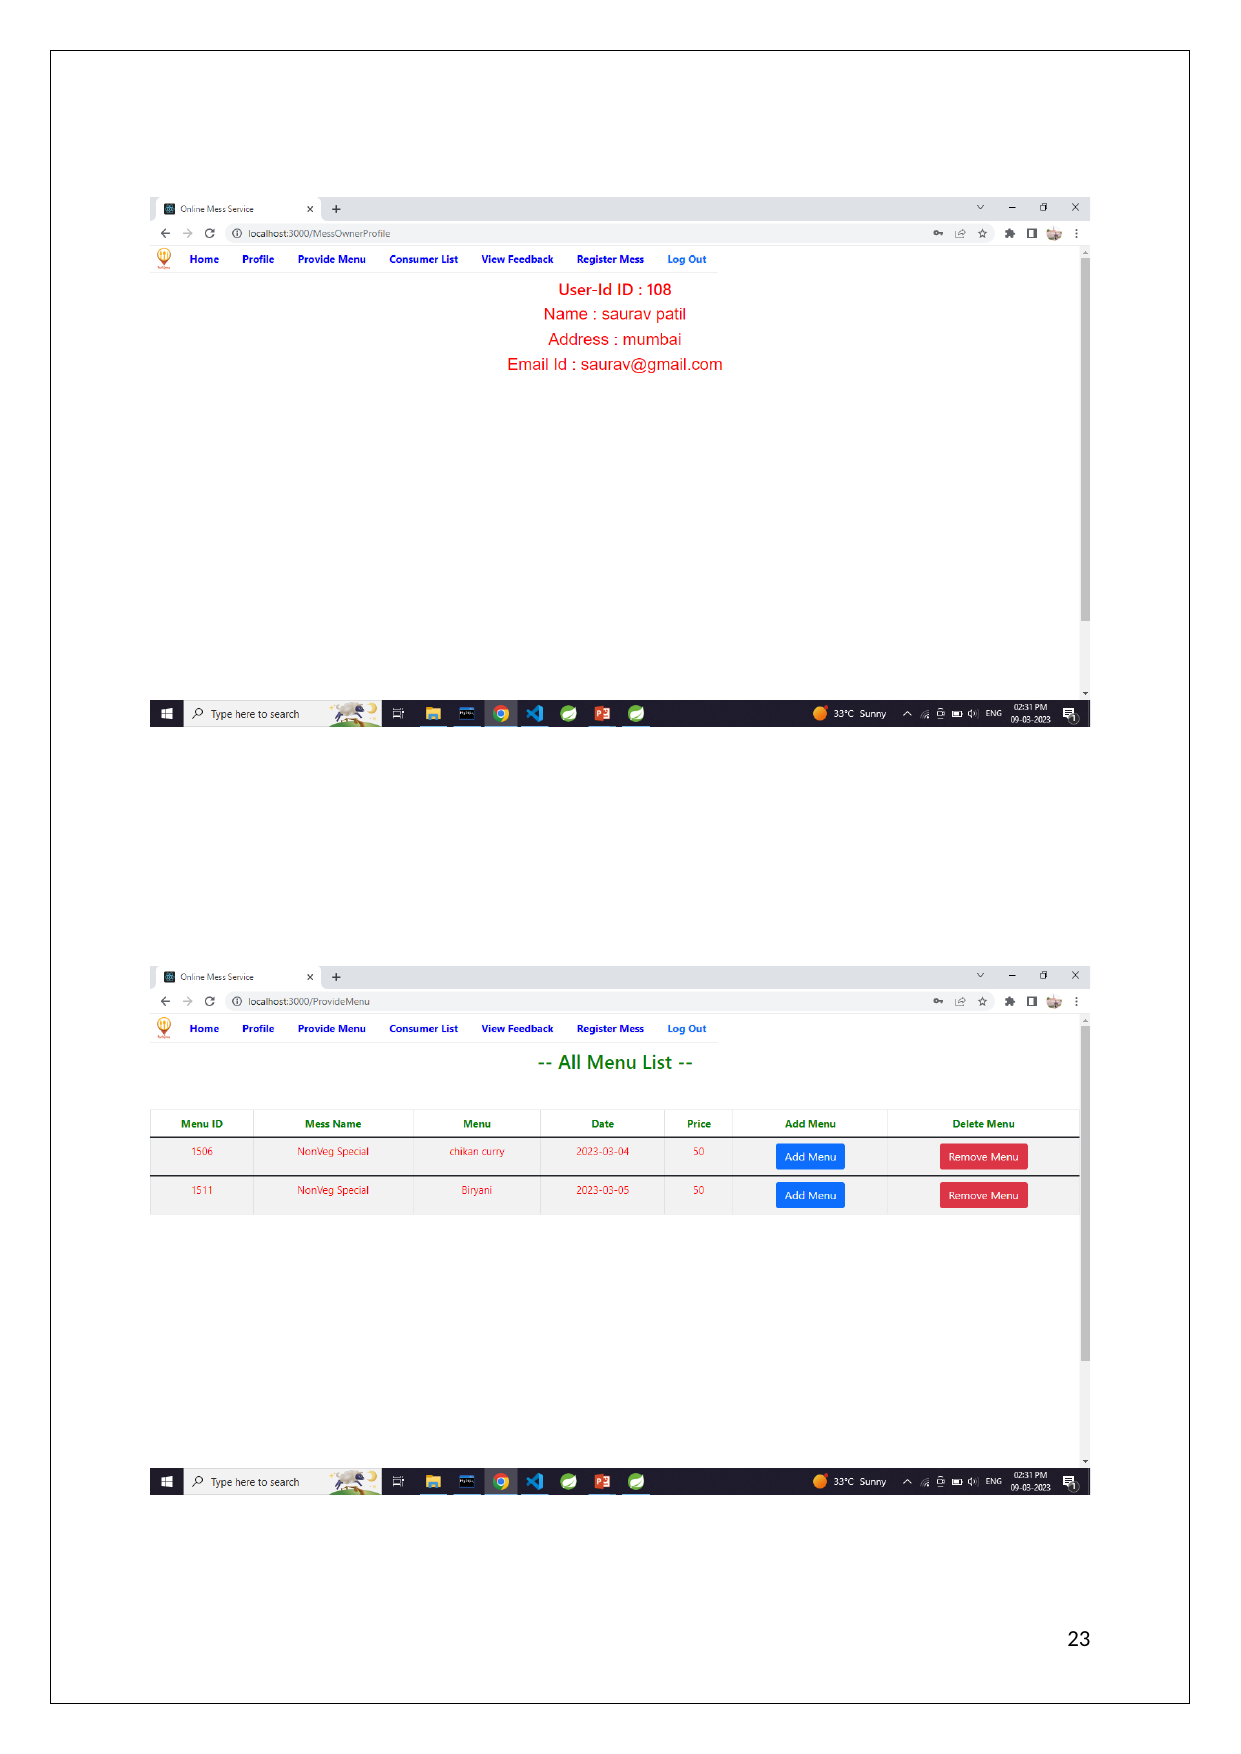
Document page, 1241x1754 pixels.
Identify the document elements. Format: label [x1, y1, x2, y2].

picture [150, 197, 1091, 727]
picture [150, 966, 1091, 1495]
